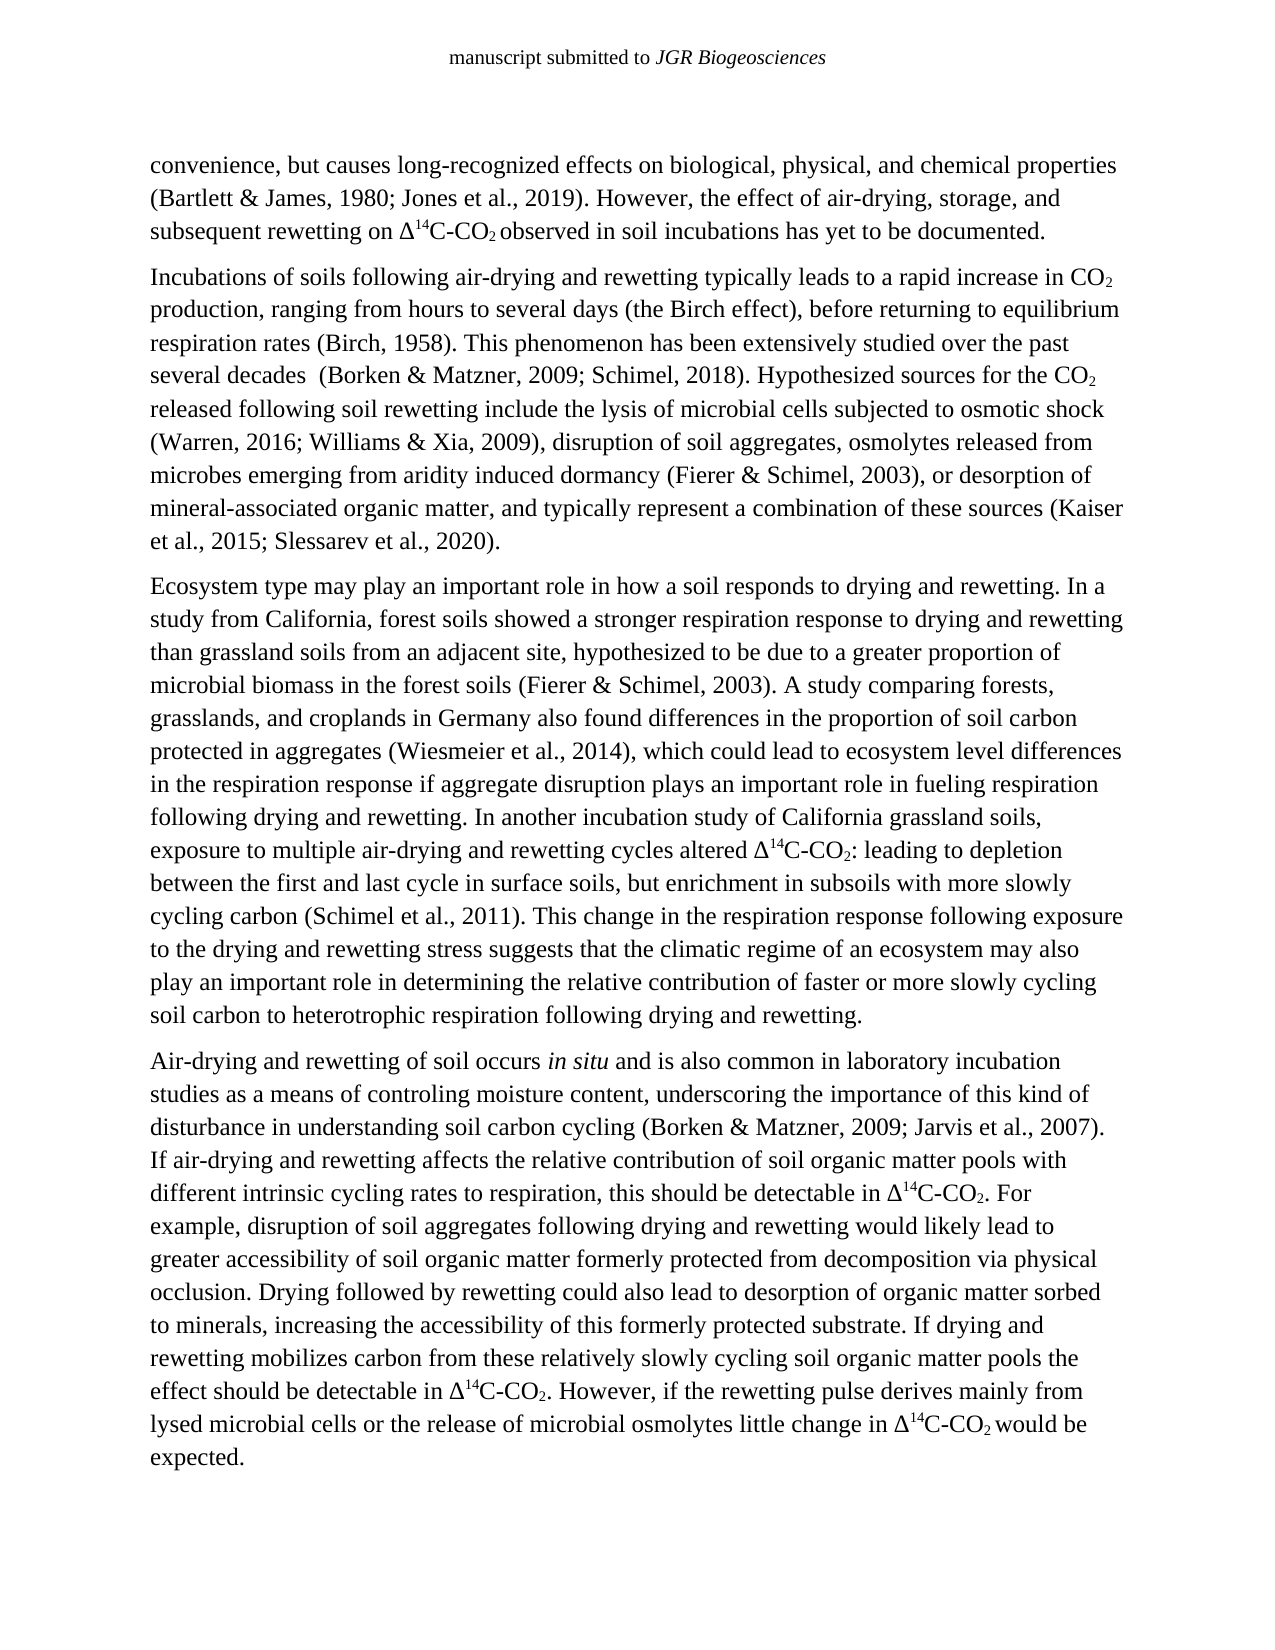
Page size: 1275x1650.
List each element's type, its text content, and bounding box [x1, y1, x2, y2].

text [150, 150, 1125, 245]
text Ecosystem type may play an important role in how a soil responds to drying and rewetting. In a study from California, forest soils showed a stronger respiration response to drying and rewetting than grassland soils from an adjacent site, hypothesized to be due to a greater proportion of microbial biomass in the forest soils (Fierer & Schimel, 2003). A study comparing forests, grasslands, and croplands in Germany also found differences in the proportion of soil carbon protected in aggregates (Wiesmeier et al., 2014), which could lead to ecosystem level differences in the respiration response if aggregate disruption plays an important role in fueling respiration following drying and rewetting. In another incubation study of California grassland soils, exposure to multiple air-drying and rewetting cycles altered ∆14C-CO2: leading to depletion between the first and last cycle in surface soils, but enrichment in subsoils with more slowly cycling carbon (Schimel et al., 2011). This change in the respiration response following exposure to the drying and rewetting stress suggests that the climatic regime of an ecosystem may also play an important role in determining the relative contribution of faster or more slowly cycling soil carbon to heterotrophic respiration following drying and rewetting. [150, 571, 1125, 1029]
text Incubations of soils following air-drying and rewetting typically leads to a rapid increase in CO2 production, ranging from hours to several days (the Birch effect), before returning to equilibrium respiration rates (Birch, 1958). This phenomenon has been extensively studied over the past several decades (Borken & Matzner, 2009; Schimel, 2018). Hypothesized sources for the CO2 released following soil rewetting include the lysis of microbial cells subjected to osmotic shock (Warren, 2016; Williams & Xia, 2009), disruption of soil aggregates, osmolytes released from microbes emerging from aridity induced dormancy (Fierer & Schimel, 2003), or desorption of mineral-associated organic matter, and typically represent a combination of these sources (Kaiser et al., 2015; Slessarev et al., 2020). [150, 262, 1125, 554]
text Air-drying and rewetting of soil occurs in situ and is also common in laboratory incubation studies as a means of controling moisture content, underscoring the importance of this kind of disturbance in understanding soil carbon cycling (Borken & Matzner, 2009; Jarvis et al., 2007). If air-drying and rewetting affects the relative contribution of soil organic matter pools with different intrinsic cycling rates to respiration, this should be detectable in ∆14C-CO2. For example, disruption of soil aggregates following drying and rewetting would likely lead to greater accessibility of soil organic matter formerly protected from decomposition via physical occlusion. Drying followed by rewetting could also lead to desorption of organic matter sorbed to minerals, increasing the accessibility of this formerly protected substrate. If drying and rewetting mobilizes carbon from these relatively slowly cycling soil organic matter pools the effect should be detectable in ∆14C-CO2. However, if the rewetting pulse derives mainly from lysed microbial cells or the release of microbial osmolytes little change in ∆14C-CO2 would be expected. [150, 1046, 1125, 1471]
